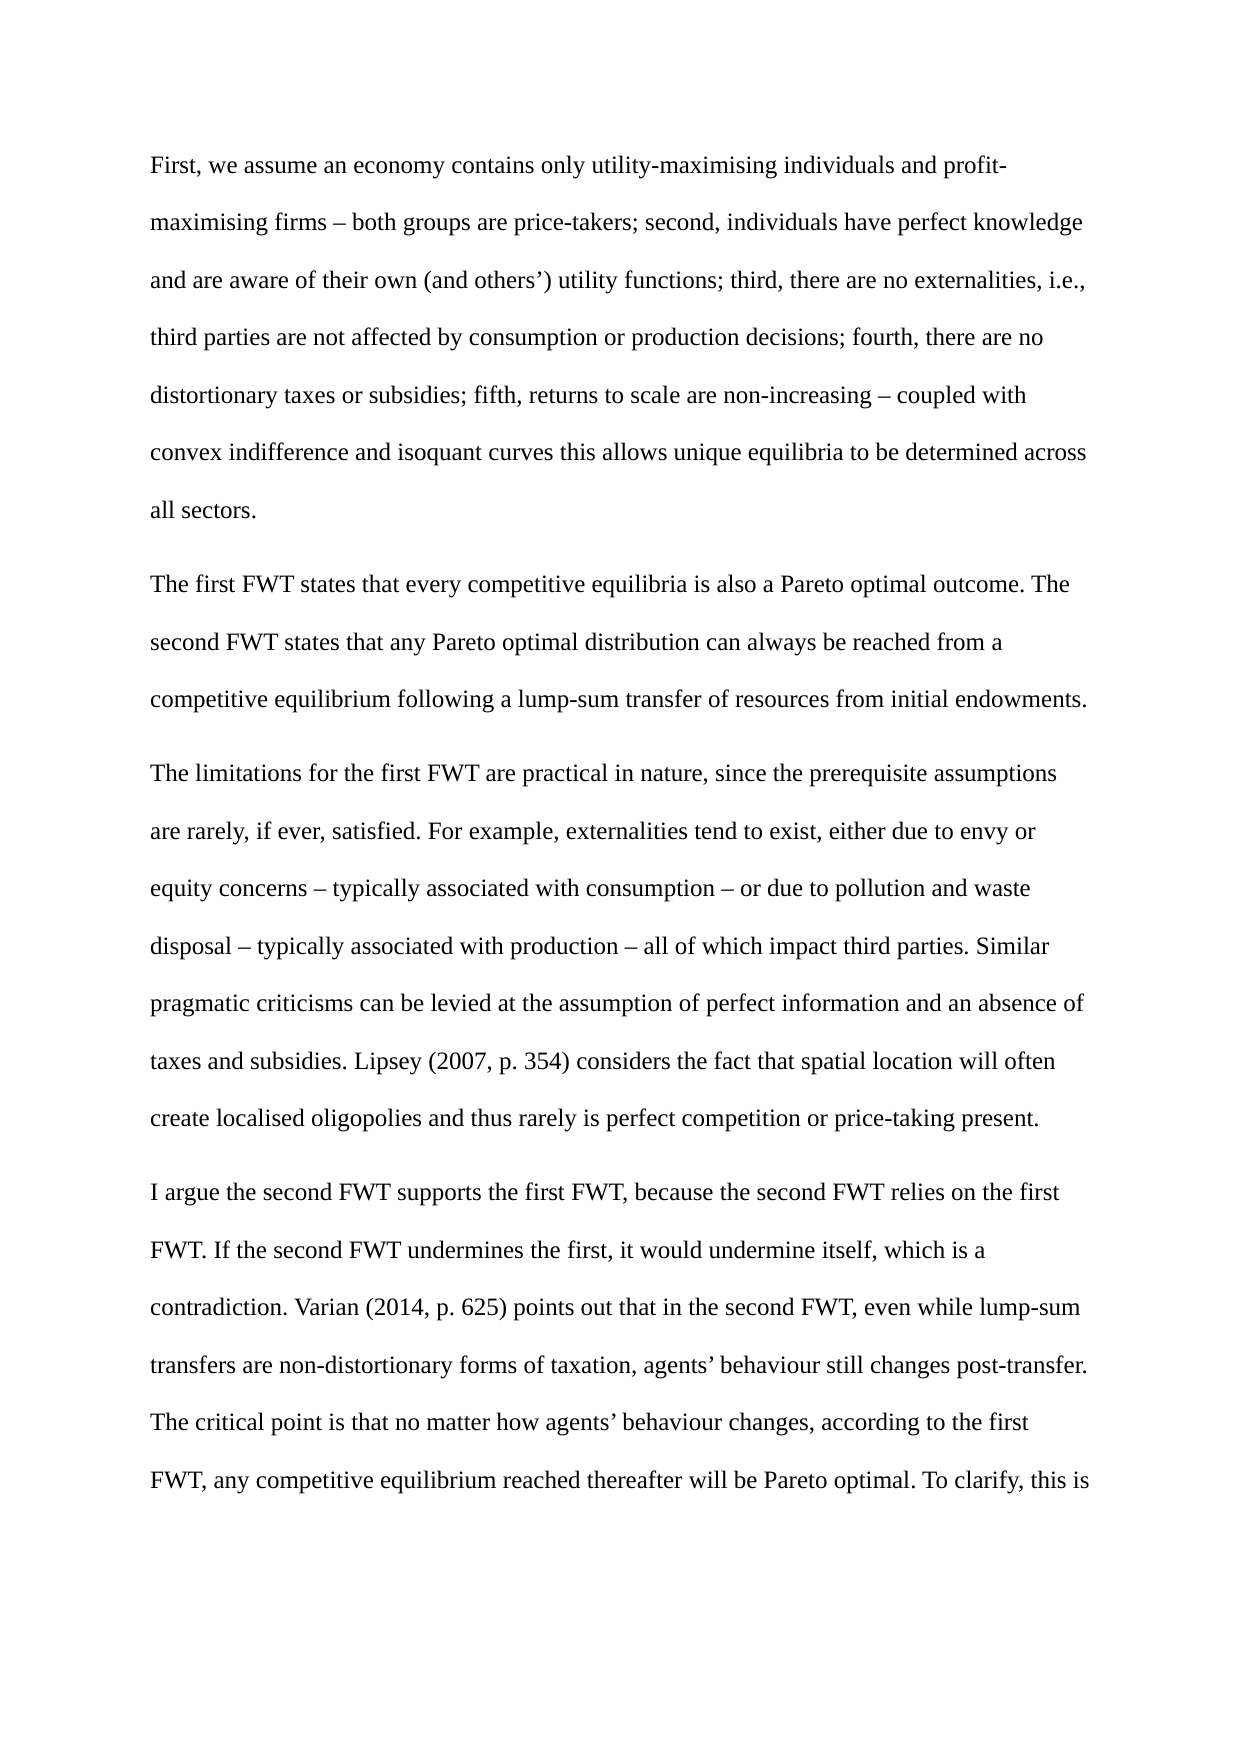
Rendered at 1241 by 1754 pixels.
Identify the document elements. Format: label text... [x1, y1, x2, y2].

text The limitations for the first FWT are practical in nature, since the prerequisite assumptions are rarely, if ever, satisfied. For example, externalities tend to exist, either due to envy or equity concerns – typically associated with consumption – or due to pollution and waste disposal – typically associated with production – all of which impact third parties. Similar pragmatic criticisms can be levied at the assumption of perfect information and an absence of taxes and subsidies. Lipsey (2007, p. 354) considers the fact that spatial location will often create localised oligopolies and thus rarely is perfect competition or price-taking present. [150, 758, 1090, 1132]
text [150, 1177, 1090, 1494]
text The first FWT states that every competitive equilibria is also a Pareto optimal outcome. The second FWT states that any Pareto optimal distribution can always be reached from a competitive equilibrium following a lump-sum transfer of resources from initial endowments. [150, 569, 1090, 713]
text First, we assume an economy contains only utility-maximising individuals and profit-maximising firms – both groups are price-takers; second, individuals have perfect knowledge and are aware of their own (and others’) utility functions; third, there are no externalities, i.e., third parties are not affected by consumption or production decisions; fourth, there are no distortionary taxes or subsidies; fifth, returns to scale are non-increasing – coupled with convex indifference and isoquant curves this allows unique equilibria to be determined across all sectors. [150, 150, 1090, 524]
